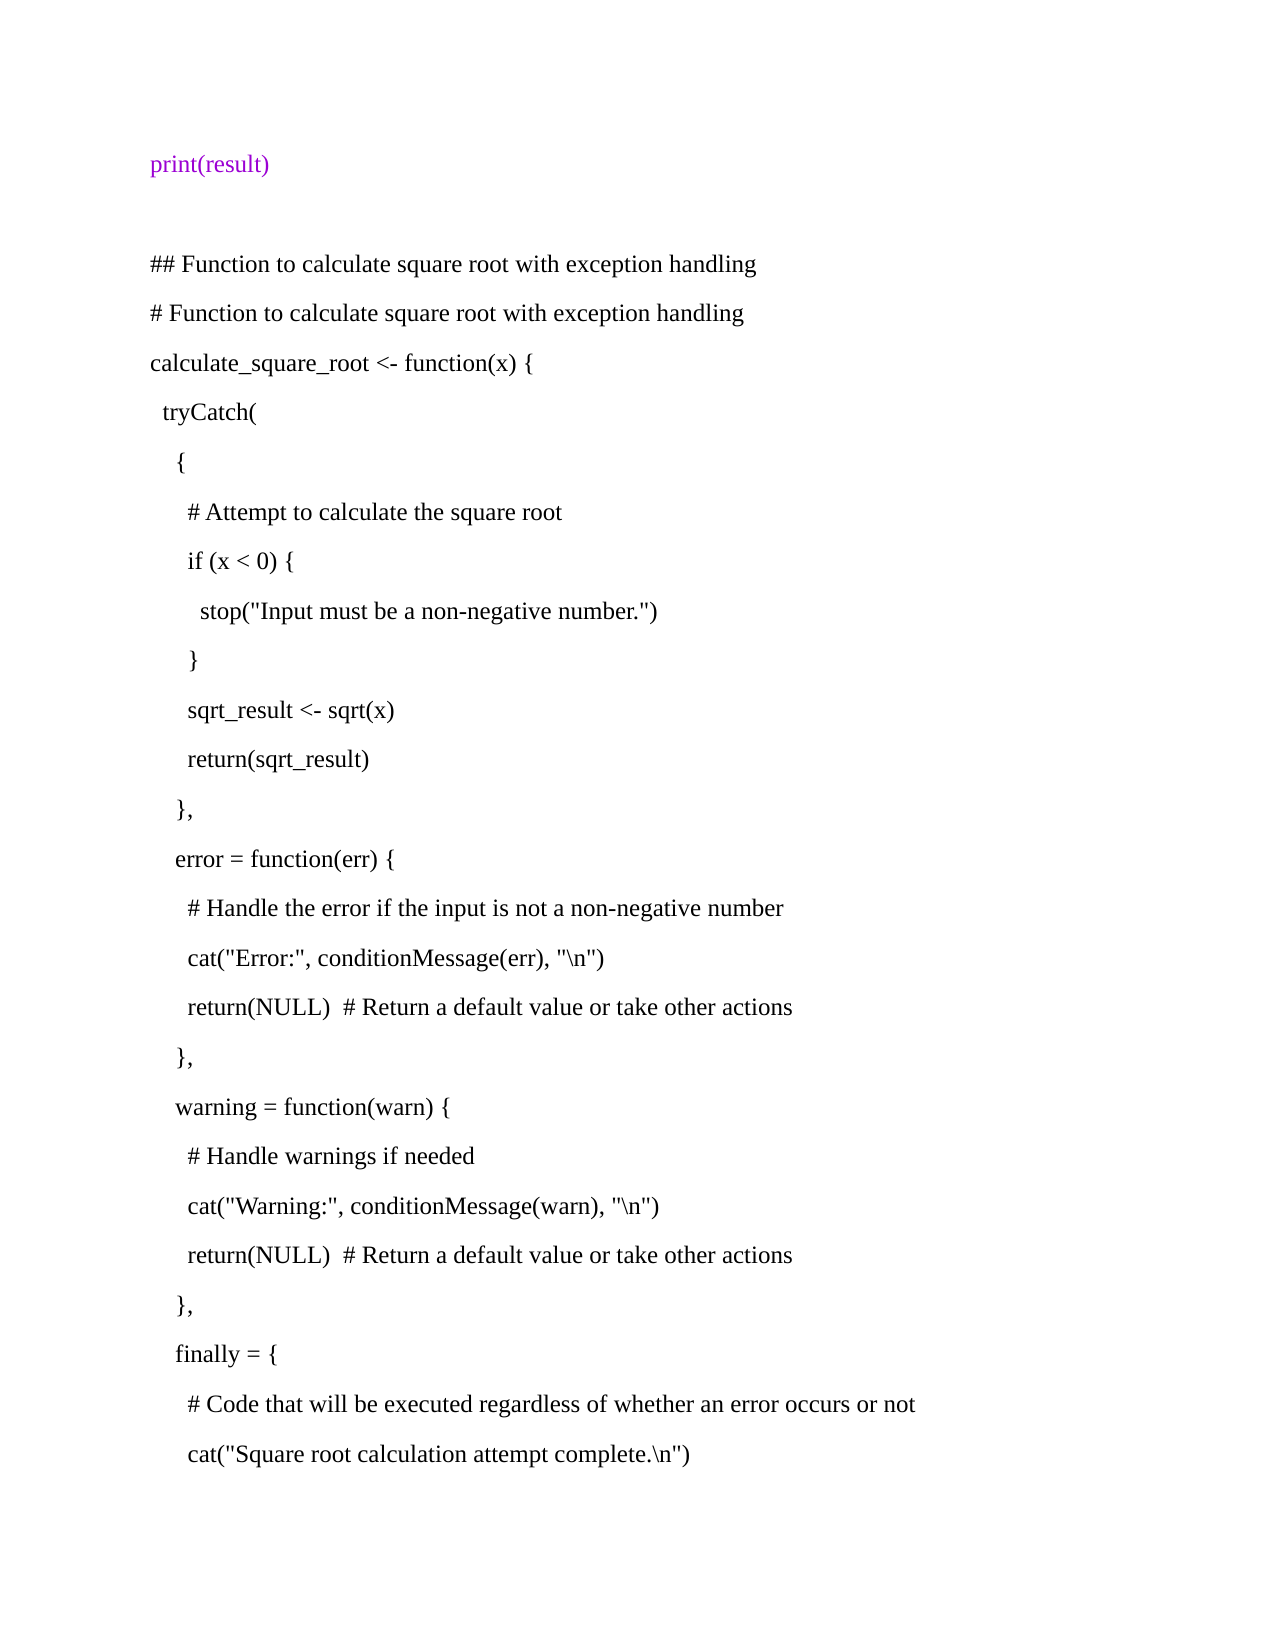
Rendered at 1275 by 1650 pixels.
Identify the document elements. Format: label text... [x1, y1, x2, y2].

text return(sqrt_result) [150, 745, 1125, 774]
text warning = function(warn) { [150, 1092, 1125, 1121]
text # Attempt to calculate the square root [150, 497, 1125, 526]
text }, [150, 794, 1125, 823]
text return(NULL) # Return a default value or take other actions [150, 1241, 1125, 1269]
text return(NULL) # Return a default value or take other actions [150, 993, 1125, 1022]
text error = function(err) { [150, 844, 1125, 873]
text { [150, 447, 1125, 476]
text ## Function to calculate square root with exception handling [150, 249, 1125, 278]
text # Handle warnings if needed [150, 1142, 1125, 1170]
text cat("Square root calculation attempt complete.\n") [150, 1439, 1125, 1468]
text } [150, 646, 1125, 674]
text # Handle the error if the input is not a non-negative number [150, 894, 1125, 922]
text if (x < 0) { [150, 547, 1125, 575]
text cat("Error:", conditionMessage(err), "\n") [150, 943, 1125, 972]
text finally = { [150, 1340, 1125, 1369]
text # Code that will be executed regardless of whether an error occurs or not [150, 1389, 1125, 1418]
text }, [150, 1290, 1125, 1319]
text tryCatch( [150, 398, 1125, 427]
text calculate_square_root <- function(x) { [150, 348, 1125, 377]
text }, [150, 1042, 1125, 1071]
text # Function to calculate square root with exception handling [150, 299, 1125, 327]
text stop("Input must be a non-negative number.") [150, 596, 1125, 625]
text cat("Warning:", conditionMessage(warn), "\n") [150, 1191, 1125, 1220]
text sqrt_result <- sqrt(x) [150, 695, 1125, 724]
text print(result) [150, 150, 1125, 179]
